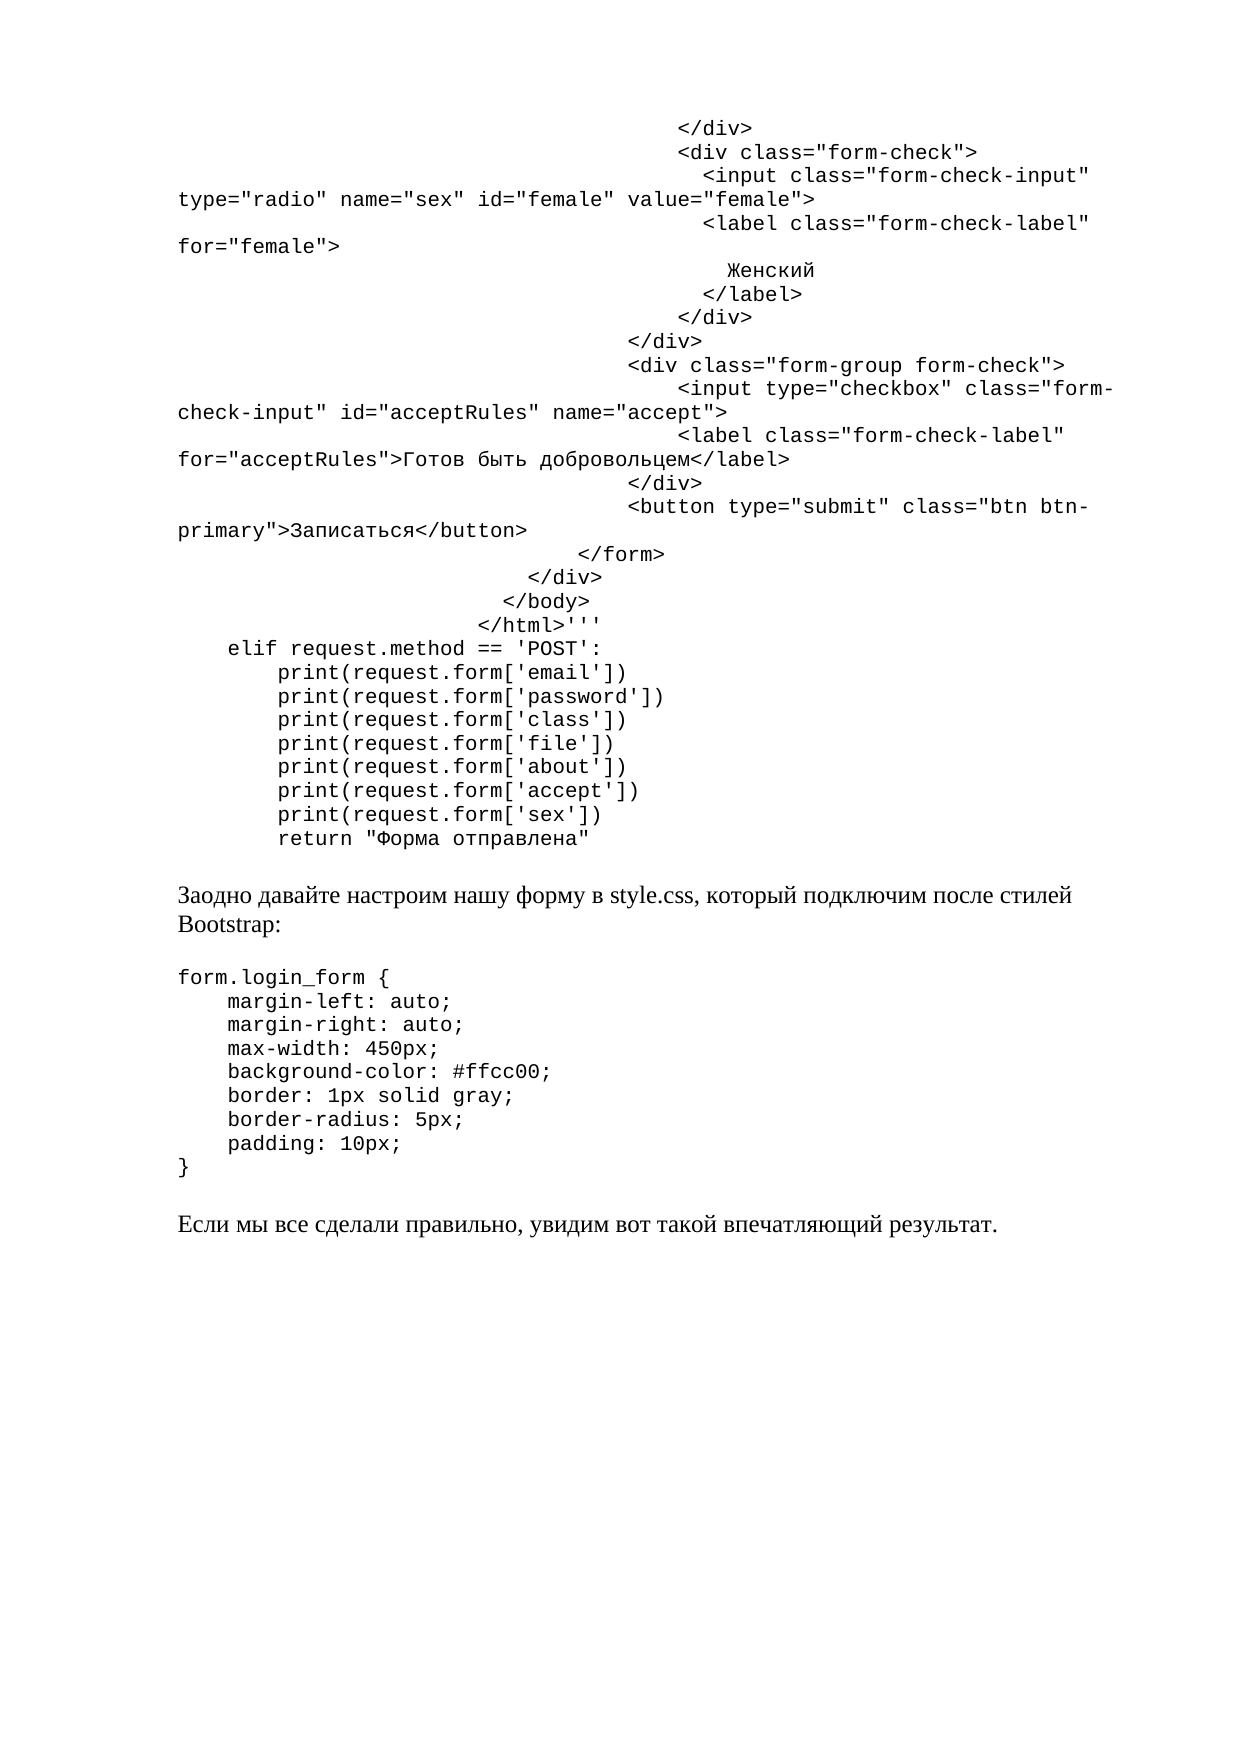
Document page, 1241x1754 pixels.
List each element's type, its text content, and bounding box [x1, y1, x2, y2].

text </form> [177, 544, 1152, 567]
text </div> [177, 473, 1152, 496]
text <div class="form-group form-check"> [177, 354, 1152, 378]
text <input type="checkbox" class="form-check-input" id="acceptRules" name="accept"> [177, 378, 1152, 426]
text print(request.form['accept']) [177, 780, 1152, 804]
text padding: 10px; [177, 1132, 1152, 1156]
text } [177, 1156, 1152, 1180]
text margin-left: auto; [177, 991, 1152, 1014]
text print(request.form['email']) [177, 662, 1152, 686]
text <button type="submit" class="btn btn-primary">Записаться</button> [177, 496, 1152, 544]
text max-width: 450px; [177, 1038, 1152, 1062]
text form.login_form { [177, 967, 1152, 991]
text print(request.form['about']) [177, 757, 1152, 780]
text return "Форма отправлена" [177, 827, 1152, 851]
text </body> [177, 591, 1152, 615]
text <label class="form-check-label" for="female"> [177, 213, 1152, 260]
text <input class="form-check-input" type="radio" name="sex" id="female" value="female"> [177, 165, 1152, 213]
text Заодно давайте настроим нашу форму в style.css, который подключим после стилей Bootstrap: [177, 880, 1152, 938]
text Женский [177, 260, 1152, 284]
text Если мы все сделали правильно, увидим вот такой впечатляющий результат. [177, 1209, 1152, 1238]
text </label> [177, 284, 1152, 307]
text background-color: #ffcc00; [177, 1062, 1152, 1085]
text <label class="form-check-label" for="acceptRules">Готов быть добровольцем</label> [177, 426, 1152, 473]
text print(request.form['class']) [177, 709, 1152, 733]
text print(request.form['sex']) [177, 804, 1152, 827]
text </html>''' [177, 615, 1152, 638]
text </div> [177, 331, 1152, 354]
text elif request.method == 'POST': [177, 638, 1152, 662]
text margin-right: auto; [177, 1014, 1152, 1038]
text </div> [177, 567, 1152, 591]
text print(request.form['file']) [177, 733, 1152, 757]
text print(request.form['password']) [177, 686, 1152, 709]
text border-radius: 5px; [177, 1109, 1152, 1132]
text </div> [177, 118, 1152, 142]
text </div> [177, 307, 1152, 331]
text <div class="form-check"> [177, 142, 1152, 165]
text border: 1px solid gray; [177, 1085, 1152, 1109]
